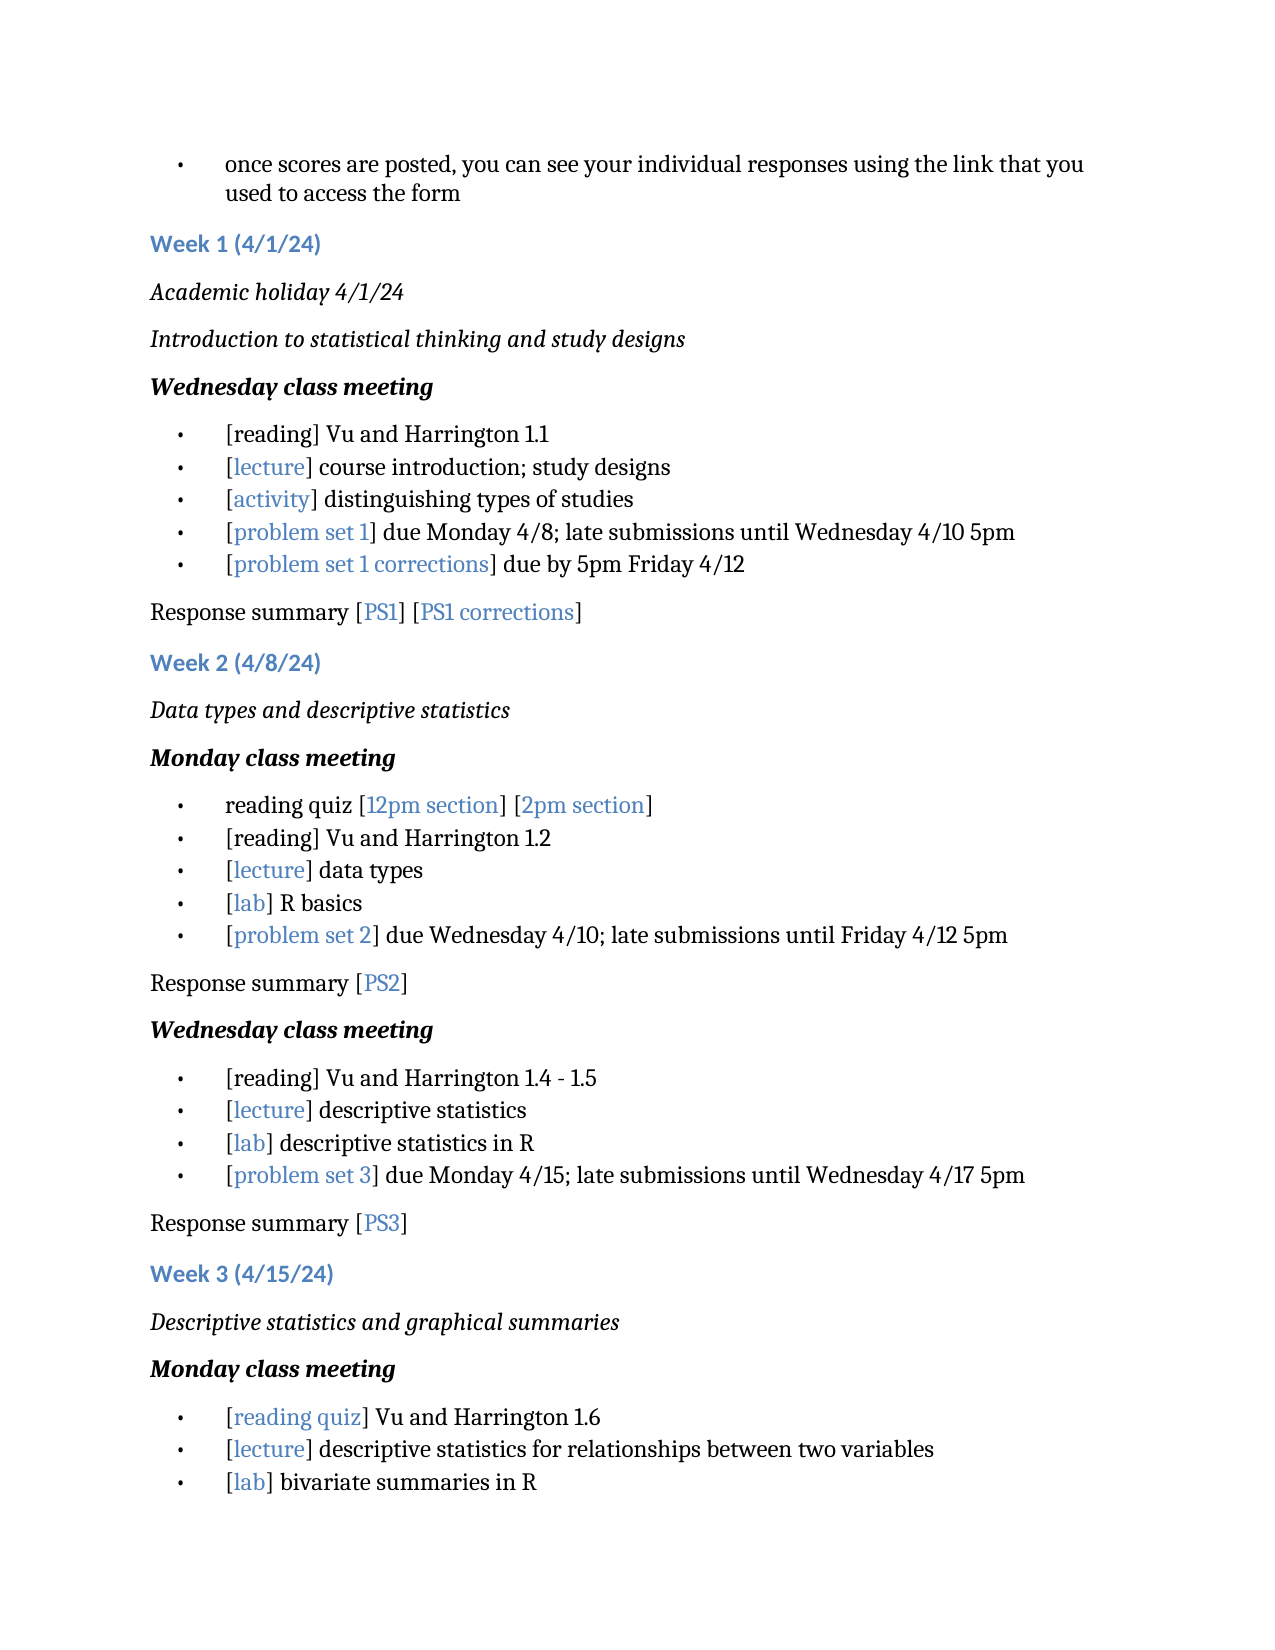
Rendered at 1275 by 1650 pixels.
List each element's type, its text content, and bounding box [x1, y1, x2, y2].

subtitle Week 3 (4/15/24) [150, 1258, 1125, 1289]
text Data types and descriptive statistics [150, 696, 1125, 725]
list [problem set 1 corrections] due by 5pm Friday 4/12 [175, 550, 1125, 579]
list [reading] Vu and Harrington 1.2 [175, 824, 1125, 853]
text Response summary [PS1] [PS1 corrections] [150, 598, 1125, 626]
list [lecture] descriptive statistics [175, 1096, 1125, 1125]
list [lab] R basics [175, 889, 1125, 918]
list [reading] Vu and Harrington 1.4 - 1.5 [175, 1064, 1125, 1093]
text Response summary [PS3] [150, 1209, 1125, 1238]
subtitle Week 2 (4/8/24) [150, 647, 1125, 678]
text Response summary [PS2] [150, 969, 1125, 998]
subtitle Week 1 (4/1/24) [150, 228, 1125, 259]
list [lecture] course introduction; study designs [175, 453, 1125, 481]
list [lab] bivariate summaries in R [175, 1468, 1125, 1497]
list [problem set 3] due Monday 4/15; late submissions until Wednesday 4/17 5pm [175, 1161, 1125, 1190]
text Monday class meeting [150, 744, 1125, 773]
list [lab] descriptive statistics in R [175, 1129, 1125, 1158]
text Descriptive statistics and graphical summaries [150, 1308, 1125, 1337]
list [reading] Vu and Harrington 1.1 [175, 420, 1125, 449]
list [lecture] descriptive statistics for relationships between two variables [175, 1435, 1125, 1464]
text Wednesday class meeting [150, 1016, 1125, 1045]
text Monday class meeting [150, 1355, 1125, 1384]
list [reading quiz] Vu and Harrington 1.6 [175, 1403, 1125, 1432]
text Academic holiday 4/1/24 [150, 278, 1125, 306]
list [problem set 1] due Monday 4/8; late submissions until Wednesday 4/10 5pm [175, 518, 1125, 546]
list [problem set 2] due Wednesday 4/10; late submissions until Friday 4/12 5pm [175, 921, 1125, 950]
text Introduction to statistical thinking and study designs [150, 325, 1125, 354]
list reading quiz [12pm section] [2pm section] [175, 791, 1125, 820]
text Wednesday class meeting [150, 373, 1125, 401]
list [activity] distinguishing types of studies [175, 485, 1125, 514]
list [lecture] data types [175, 856, 1125, 885]
list once scores are posted, you can see your individual responses using the link that you used to access the form [175, 150, 1125, 207]
